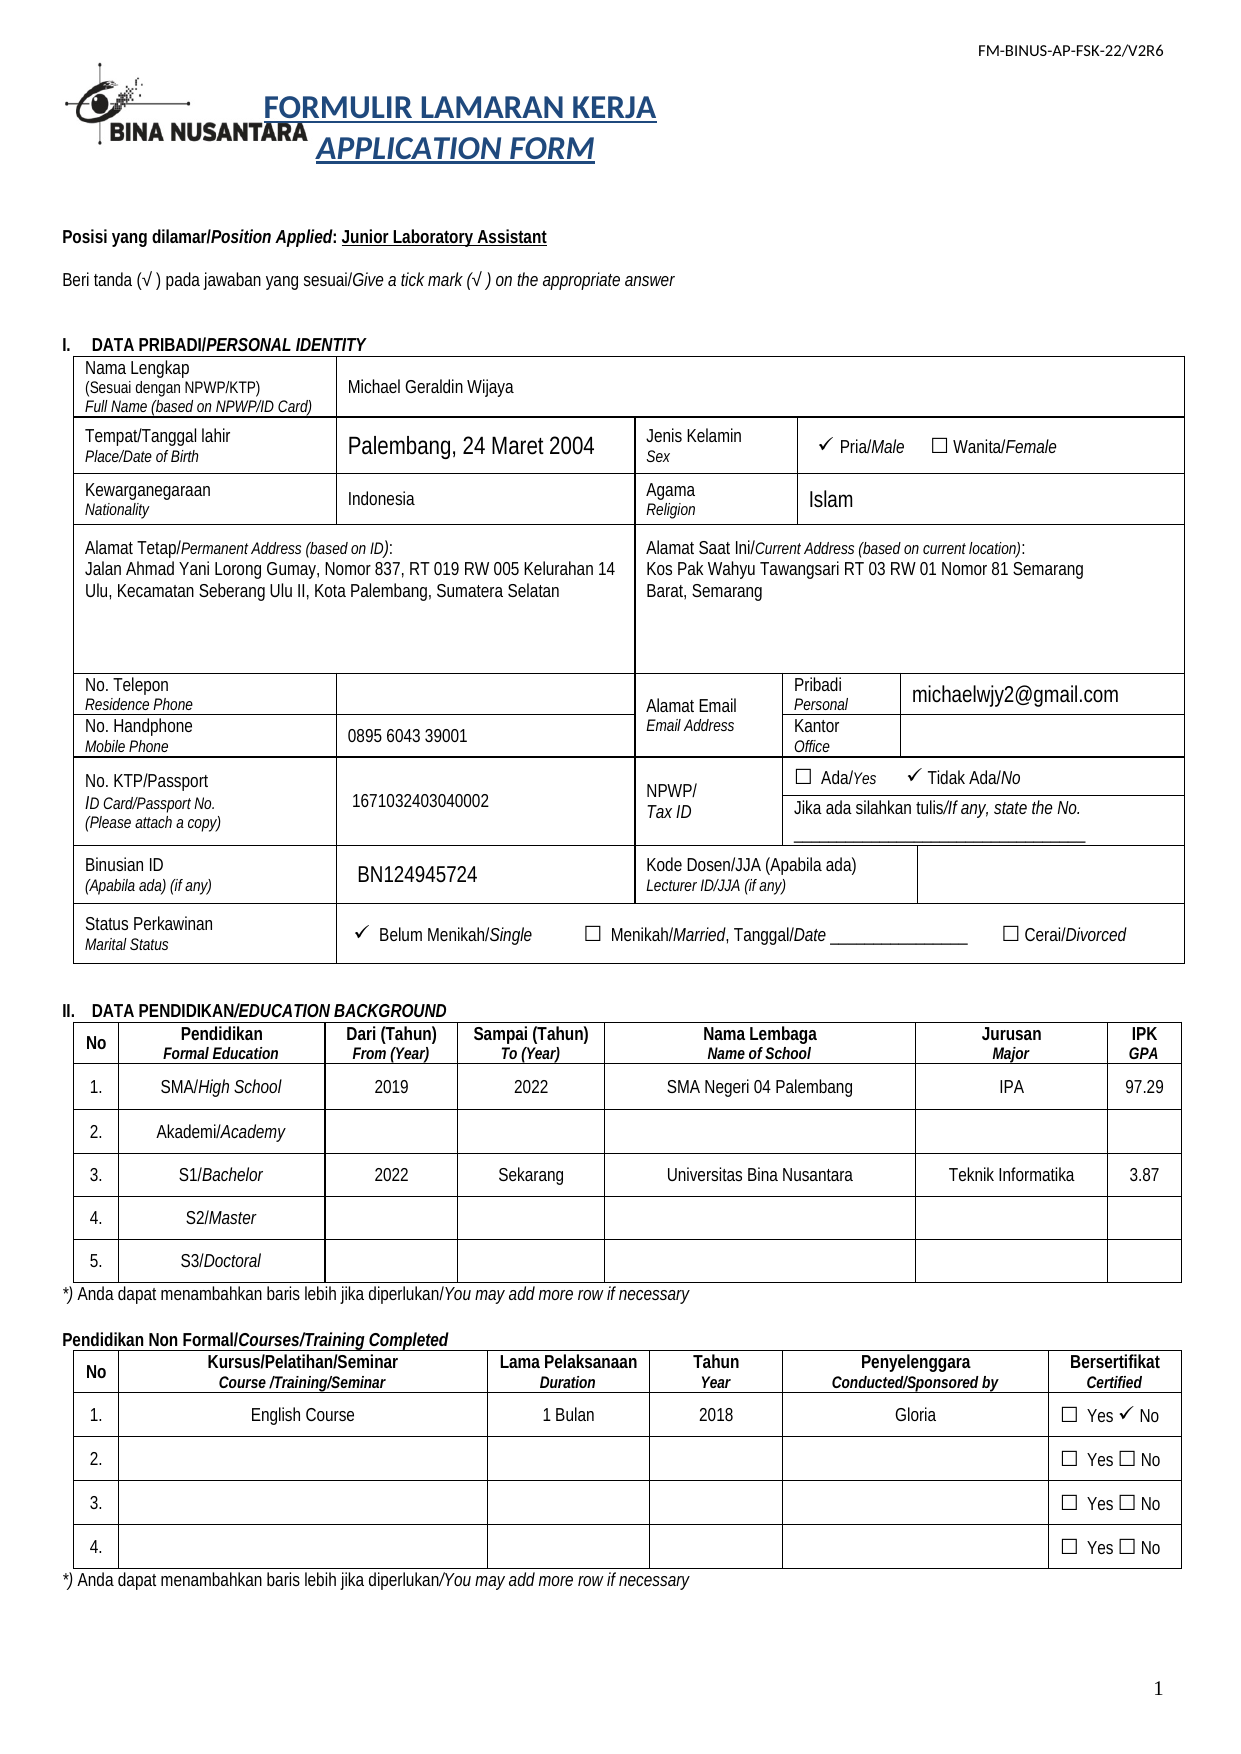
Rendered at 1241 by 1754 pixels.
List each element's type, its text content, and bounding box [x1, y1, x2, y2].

table_header Sampai (Tahun) To (Year) [458, 1023, 604, 1063]
table_cell [119, 1525, 487, 1568]
table_header Kursus/Pelatihan/Seminar Course /Training/Seminar [119, 1351, 487, 1392]
text *) Anda dapat menambahkan baris lebih jika diperlukan/You may add more row if necessary [62, 1283, 1163, 1305]
table_cell [488, 1437, 649, 1480]
table_cell Palembang, 24 Maret 2004 [337, 418, 634, 473]
table_cell S3/Doctoral [119, 1240, 324, 1282]
table_cell Status Perkawinan Marital Status [74, 904, 336, 963]
table_header Lama Pelaksanaan Duration [488, 1351, 649, 1392]
picture [51, 36, 334, 172]
table_cell [326, 1240, 457, 1282]
table_cell 2019 [326, 1064, 457, 1109]
table_cell Yes No [1049, 1393, 1181, 1436]
table_cell BN124945724 [337, 846, 634, 903]
table_header Michael Geraldin Wijaya [337, 357, 1184, 416]
picture [323, 142, 329, 151]
table_cell 2. [74, 1110, 118, 1153]
table_cell [783, 1437, 1048, 1480]
table_cell [458, 1197, 604, 1238]
table_cell [119, 1481, 487, 1524]
table_cell [650, 1481, 782, 1524]
table_header Bersertifikat Certified [1049, 1351, 1181, 1392]
table_cell Indonesia [337, 474, 634, 524]
subtitle DATA PENDIDIKAN/EDUCATION BACKGROUND [62, 1000, 1163, 1022]
table_cell No. Handphone Mobile Phone [74, 715, 336, 756]
table_cell [916, 1110, 1107, 1153]
table_cell [488, 1525, 649, 1568]
table_cell S2/Master [119, 1197, 324, 1238]
table_header Pendidikan Formal Education [119, 1023, 324, 1063]
table_header No [74, 1023, 118, 1063]
table_cell Akademi/Academy [119, 1110, 324, 1153]
table_header Nama Lembaga Name of School [605, 1023, 915, 1063]
table_cell [1108, 1197, 1181, 1238]
table_cell [783, 1481, 1048, 1524]
table_cell Gloria [783, 1393, 1048, 1436]
table_cell Teknik Informatika [916, 1154, 1107, 1196]
table_cell Yes No [1049, 1525, 1181, 1568]
table_cell 3.87 [1108, 1154, 1181, 1196]
table_cell 1. [74, 1393, 118, 1436]
table_header IPK GPA [1108, 1023, 1181, 1063]
table_cell No. Telepon Residence Phone [74, 674, 336, 714]
table_cell 2. [74, 1437, 118, 1480]
table_cell michaelwjy2@gmail.com [901, 674, 1184, 714]
table_cell Belum Menikah/Single Menikah/Married, Tanggal/Date ________________ Cerai/Divorced [337, 904, 1184, 963]
table_cell [326, 1110, 457, 1153]
table_cell Kewarganegaraan Nationality [74, 474, 336, 524]
table_cell Yes No [1049, 1437, 1181, 1480]
table_cell Tempat/Tanggal lahir Place/Date of Birth [74, 418, 336, 473]
table_cell Alamat Tetap/Permanent Address (based on ID): Jalan Ahmad Yani Lorong Gumay, Nomor 837, RT 019 RW 005 Kelurahan 14 Ulu, Kecamatan Seberang Ulu II, Kota Palembang, Sumatera Selatan [74, 525, 634, 672]
table_cell 5. [74, 1240, 118, 1282]
table_cell 1 Bulan [488, 1393, 649, 1436]
table_cell 1. [74, 1064, 118, 1109]
table_cell [458, 1110, 604, 1153]
table_cell 3. [74, 1481, 118, 1524]
table_cell Islam [798, 474, 1184, 524]
table_cell SMA/High School [119, 1064, 324, 1109]
table_cell [337, 674, 634, 714]
table_cell Jenis Kelamin Sex [636, 418, 797, 473]
text Posisi yang dilamar/Position Applied: Junior Laboratory Assistant [62, 226, 1163, 248]
table_cell [650, 1525, 782, 1568]
text Beri tanda (√ ) pada jawaban yang sesuai/Give a tick mark (√ ) on the appropriate answer [62, 269, 1163, 291]
table_cell 4. [74, 1525, 118, 1568]
table_cell Jika ada silahkan tulis/If any, state the No. __________________________________ [783, 796, 1184, 845]
table_cell [605, 1240, 915, 1282]
table_header Penyelenggara Conducted/Sponsored by [783, 1351, 1048, 1392]
table_cell 1671032403040002 [337, 758, 634, 845]
table_header Dari (Tahun) From (Year) [326, 1023, 457, 1063]
table_cell Alamat Email Email Address [636, 674, 782, 756]
table_cell No. KTP/Passport ID Card/Passport No. (Please attach a copy) [74, 758, 336, 845]
table_cell Yes No [1049, 1481, 1181, 1524]
table_cell NPWP/ Tax ID [636, 758, 782, 845]
table_cell [605, 1110, 915, 1153]
text *) Anda dapat menambahkan baris lebih jika diperlukan/You may add more row if necessary [62, 1569, 1163, 1591]
table_cell [326, 1197, 457, 1238]
table_cell Sekarang [458, 1154, 604, 1196]
table_cell S1/Bachelor [119, 1154, 324, 1196]
table_cell [918, 846, 1184, 903]
table_cell Agama Religion [636, 474, 797, 524]
table_cell [901, 715, 1184, 756]
table_cell 2022 [458, 1064, 604, 1109]
table_cell Pria/Male Wanita/Female [798, 418, 1184, 473]
table_cell Pribadi Personal [783, 674, 900, 714]
table_cell Kode Dosen/JJA (Apabila ada) Lecturer ID/JJA (if any) [636, 846, 917, 903]
table_cell [650, 1437, 782, 1480]
table_cell [119, 1437, 487, 1480]
table_cell Binusian ID (Apabila ada) (if any) [74, 846, 336, 903]
table_header Tahun Year [650, 1351, 782, 1392]
table_cell 2022 [326, 1154, 457, 1196]
table_cell 97.29 [1108, 1064, 1181, 1109]
table_cell [916, 1240, 1107, 1282]
table_cell [458, 1240, 604, 1282]
text Pendidikan Non Formal/Courses/Training Completed [62, 1329, 1163, 1350]
table_cell Universitas Bina Nusantara [605, 1154, 915, 1196]
table_cell SMA Negeri 04 Palembang [605, 1064, 915, 1109]
table_cell [916, 1197, 1107, 1238]
table_cell 3. [74, 1154, 118, 1196]
table_header No [74, 1351, 118, 1392]
table_cell Ada/Yes Tidak Ada/No [783, 758, 1184, 794]
table_cell [1108, 1240, 1181, 1282]
subtitle DATA PRIBADI/PERSONAL IDENTITY [62, 334, 1163, 356]
table_cell [605, 1197, 915, 1238]
table_cell 4. [74, 1197, 118, 1238]
table_cell English Course [119, 1393, 487, 1436]
table_cell [1108, 1110, 1181, 1153]
table_cell 0895 6043 39001 [337, 715, 634, 756]
table_cell 2018 [650, 1393, 782, 1436]
table_cell Kantor Office [783, 715, 900, 756]
table_cell IPA [916, 1064, 1107, 1109]
table_cell [783, 1525, 1048, 1568]
table_header Jurusan Major [916, 1023, 1107, 1063]
table_cell [488, 1481, 649, 1524]
table_header Nama Lengkap (Sesuai dengan NPWP/KTP) Full Name (based on NPWP/ID Card) [74, 357, 336, 416]
table_cell Alamat Saat Ini/Current Address (based on current location): Kos Pak Wahyu Tawangsari RT 03 RW 01 Nomor 81 Semarang Barat, Semarang [636, 525, 1184, 672]
